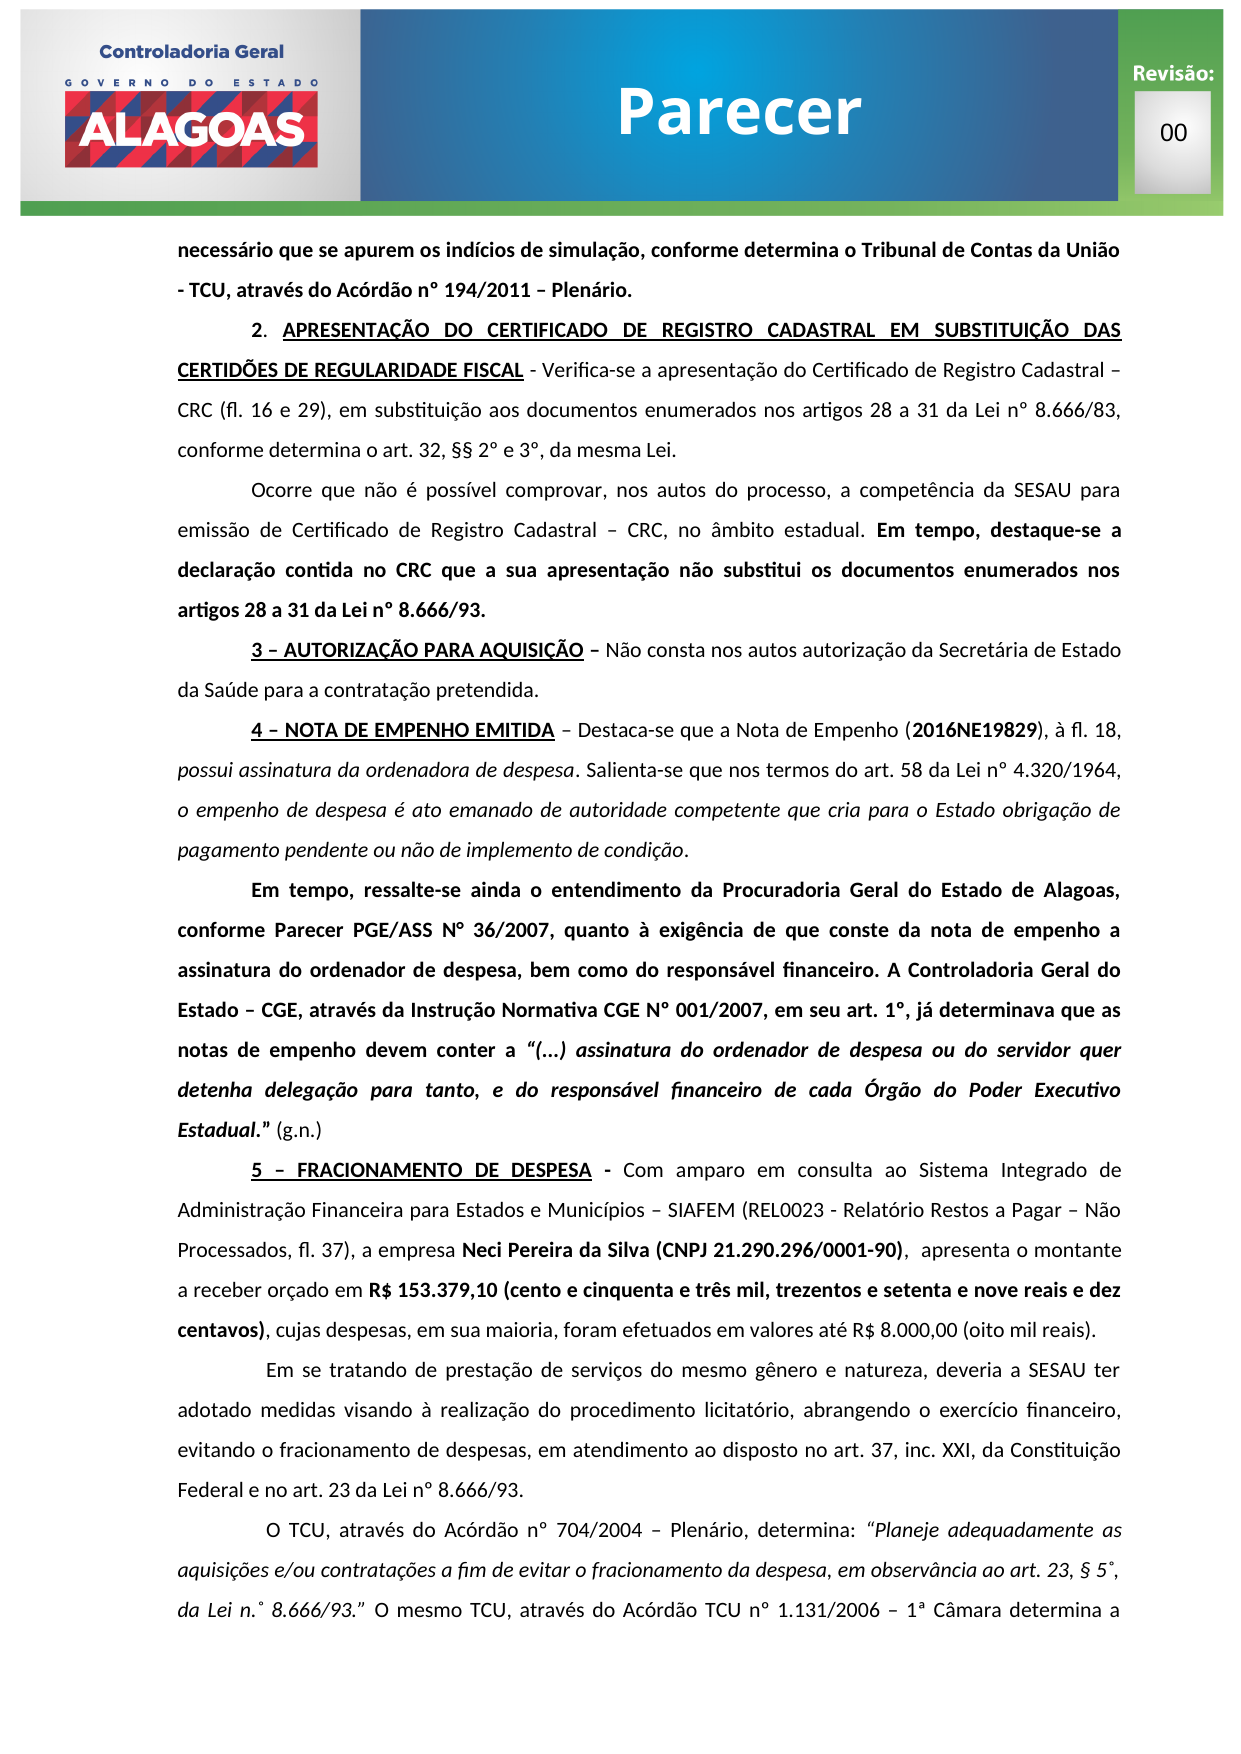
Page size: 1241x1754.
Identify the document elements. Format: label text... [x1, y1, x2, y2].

text 4 – NOTA DE EMPENHO EMITIDA – Destaca-se que a Nota de Empenho (2016NE19829), à fl. 18, possui assinatura da ordenadora de despesa. Salienta-se que nos termos do art. 58 da Lei nº 4.320/1964, o empenho de despesa é ato emanado de autoridade competente que cria para o Estado obrigação de pagamento pendente ou não de implemento de condição. [177, 716, 1122, 863]
picture [20, 9, 1224, 216]
text 2. APRESENTAÇÃO DO CERTIFICADO DE REGISTRO CADASTRAL EM SUBSTITUIÇÃO DAS CERTIDÕES DE REGULARIDADE FISCAL - Verifica-se a apresentação do Certificado de Registro Cadastral – CRC (fl. 16 e 29), em substituição aos documentos enumerados nos artigos 28 a 31 da Lei nº 8.666/83, conforme determina o art. 32, §§ 2º e 3º, da mesma Lei. [177, 316, 1122, 463]
text Em tempo, ressalte-se ainda o entendimento da Procuradoria Geral do Estado de Alagoas, conforme Parecer PGE/ASS N° 36/2007, quanto à exigência de que conste da nota de empenho a assinatura do ordenador de despesa, bem como do responsável financeiro. A Controladoria Geral do Estado – CGE, através da Instrução Normativa CGE Nº 001/2007, em seu art. 1º, já determinava que as notas de empenho devem conter a “(...) assinatura do ordenador de despesa ou do servidor quer detenha delegação para tanto, e do responsável financeiro de cada Órgão do Poder Executivo Estadual.” (g.n.) [177, 876, 1122, 1143]
text 5 – FRACIONAMENTO DE DESPESA - Com amparo em consulta ao Sistema Integrado de Administração Financeira para Estados e Municípios – SIAFEM (REL0023 - Relatório Restos a Pagar – Não Processados, fl. 37), a empresa Neci Pereira da Silva (CNPJ 21.290.296/0001-90), apresenta o montante a receber orçado em R$ 153.379,10 (cento e cinquenta e três mil, trezentos e setenta e nove reais e dez centavos), cujas despesas, em sua maioria, foram efetuados em valores até R$ 8.000,00 (oito mil reais). [177, 1156, 1122, 1343]
text Ocorre que não é possível comprovar, nos autos do processo, a competência da SESAU para emissão de Certificado de Registro Cadastral – CRC, no âmbito estadual. Em tempo, destaque-se a declaração contida no CRC que a sua apresentação não substitui os documentos enumerados nos artigos 28 a 31 da Lei nº 8.666/93. [177, 476, 1122, 623]
text 3 – AUTORIZAÇÃO PARA AQUISIÇÃO – Não consta nos autos autorização da Secretária de Estado da Saúde para a contratação pretendida. [177, 636, 1122, 703]
text Em se tratando de prestação de serviços do mesmo gênero e natureza, deveria a SESAU ter adotado medidas visando à realização do procedimento licitatório, abrangendo o exercício financeiro, evitando o fracionamento de despesas, em atendimento ao disposto no art. 37, inc. XXI, da Constituição Federal e no art. 23 da Lei nº 8.666/93. [177, 1356, 1122, 1503]
